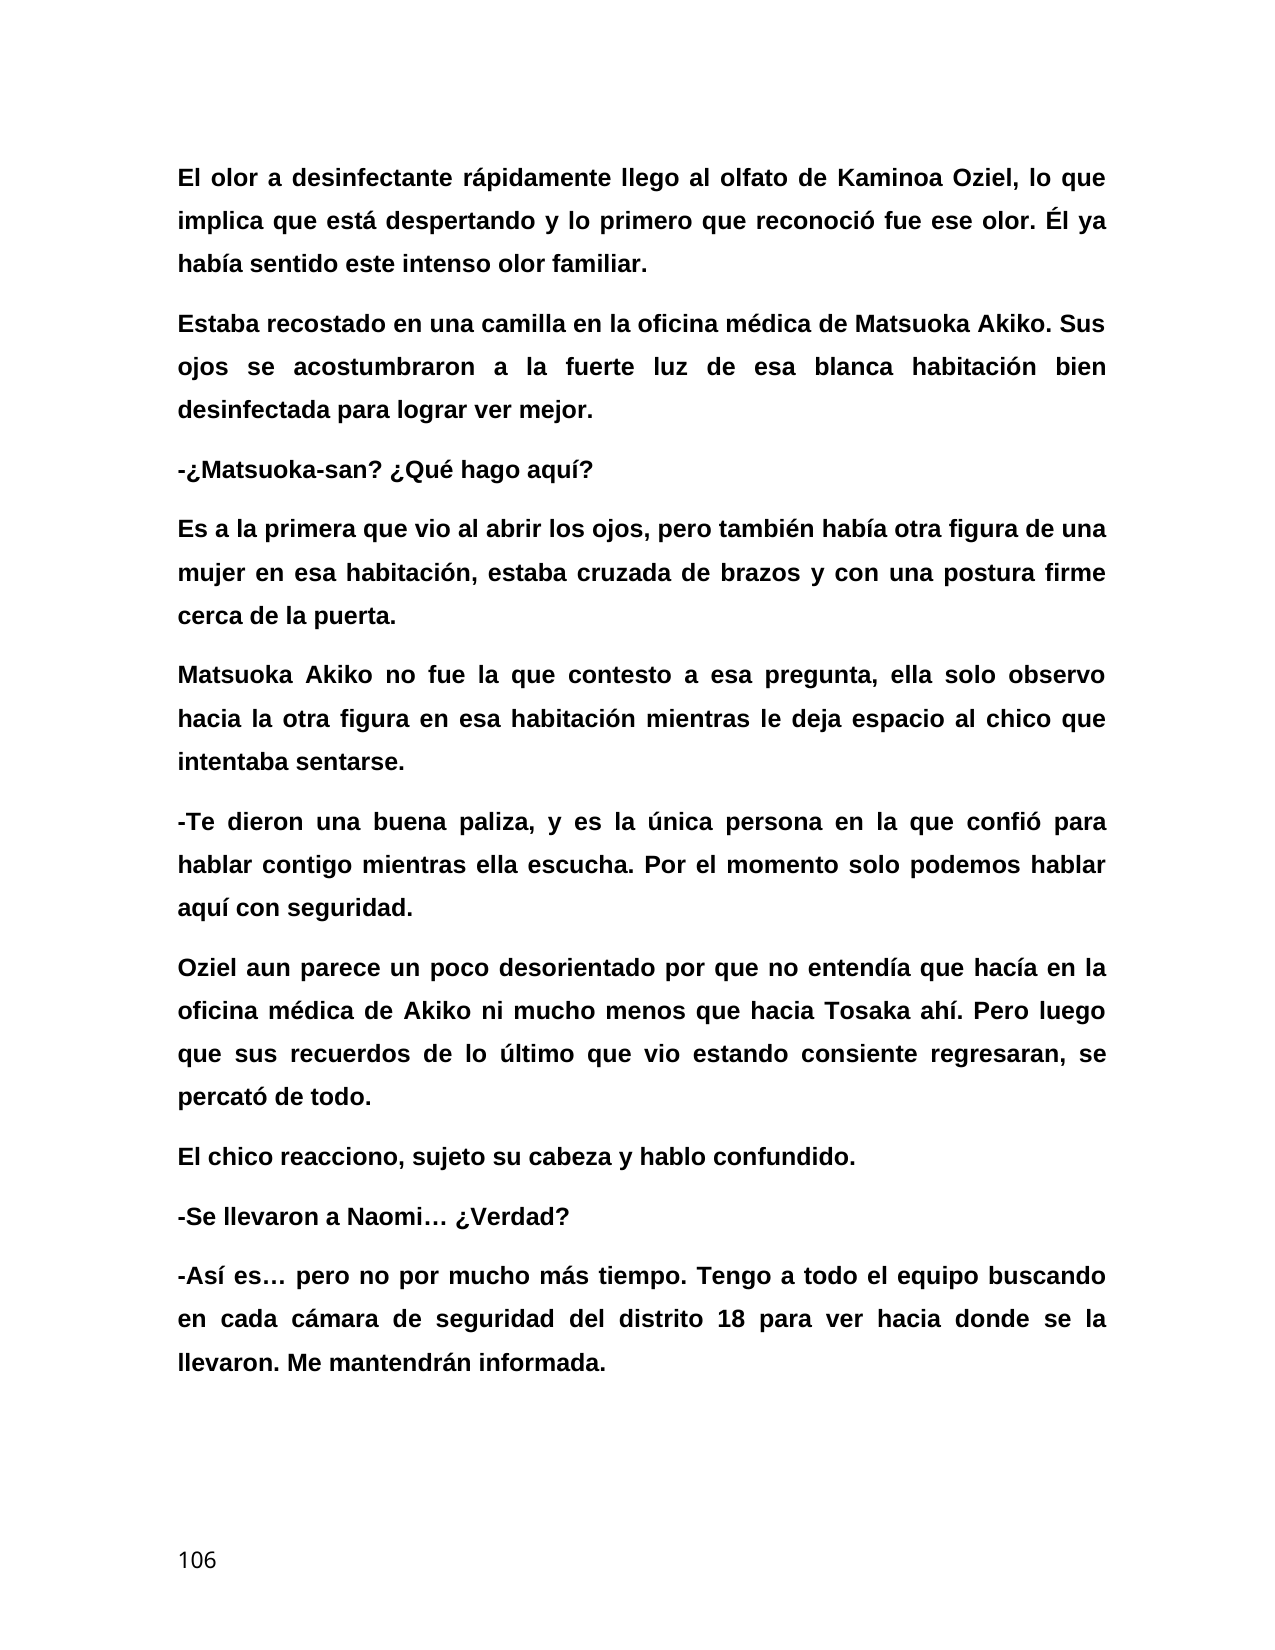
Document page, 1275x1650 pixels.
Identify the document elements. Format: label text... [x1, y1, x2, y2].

text -¿Matsuoka-san? ¿Qué hago aquí? [177, 454, 1107, 483]
text Es a la primera que vio al abrir los ojos, pero también había otra figura de una mujer en esa habitación, estaba cruzada de brazos y con una postura firme cerca de la puerta. [177, 514, 1107, 629]
text -Se llevaron a Naomi… ¿Verdad? [177, 1201, 1107, 1230]
text Matsuoka Akiko no fue la que contesto a esa pregunta, ella solo observo hacia la otra figura en esa habitación mientras le deja espacio al chico que intentaba sentarse. [177, 660, 1107, 775]
text -Así es… pero no por mucho más tiempo. Tengo a todo el equipo buscando en cada cámara de seguridad del distrito 18 para ver hacia donde se la llevaron. Me mantendrán informada. [177, 1261, 1107, 1376]
text El olor a desinfectante rápidamente llego al olfato de Kaminoa Oziel, lo que implica que está despertando y lo primero que reconoció fue ese olor. Él ya había sentido este intenso olor familiar. [177, 162, 1107, 277]
text Estaba recostado en una camilla en la oficina médica de Matsuoka Akiko. Sus ojos se acostumbraron a la fuerte luz de esa blanca habitación bien desinfectada para lograr ver mejor. [177, 308, 1107, 423]
text -Te dieron una buena paliza, y es la única persona en la que confió para hablar contigo mientras ella escucha. Por el momento solo podemos hablar aquí con seguridad. [177, 806, 1107, 921]
text Oziel aun parece un poco desorientado por que no entendía que hacía en la oficina médica de Akiko ni mucho menos que hacia Tosaka ahí. Pero luego que sus recuerdos de lo último que vio estando consiente regresaran, se percató de todo. [177, 952, 1107, 1111]
text El chico reacciono, sujeto su cabeza y hablo confundido. [177, 1142, 1107, 1170]
